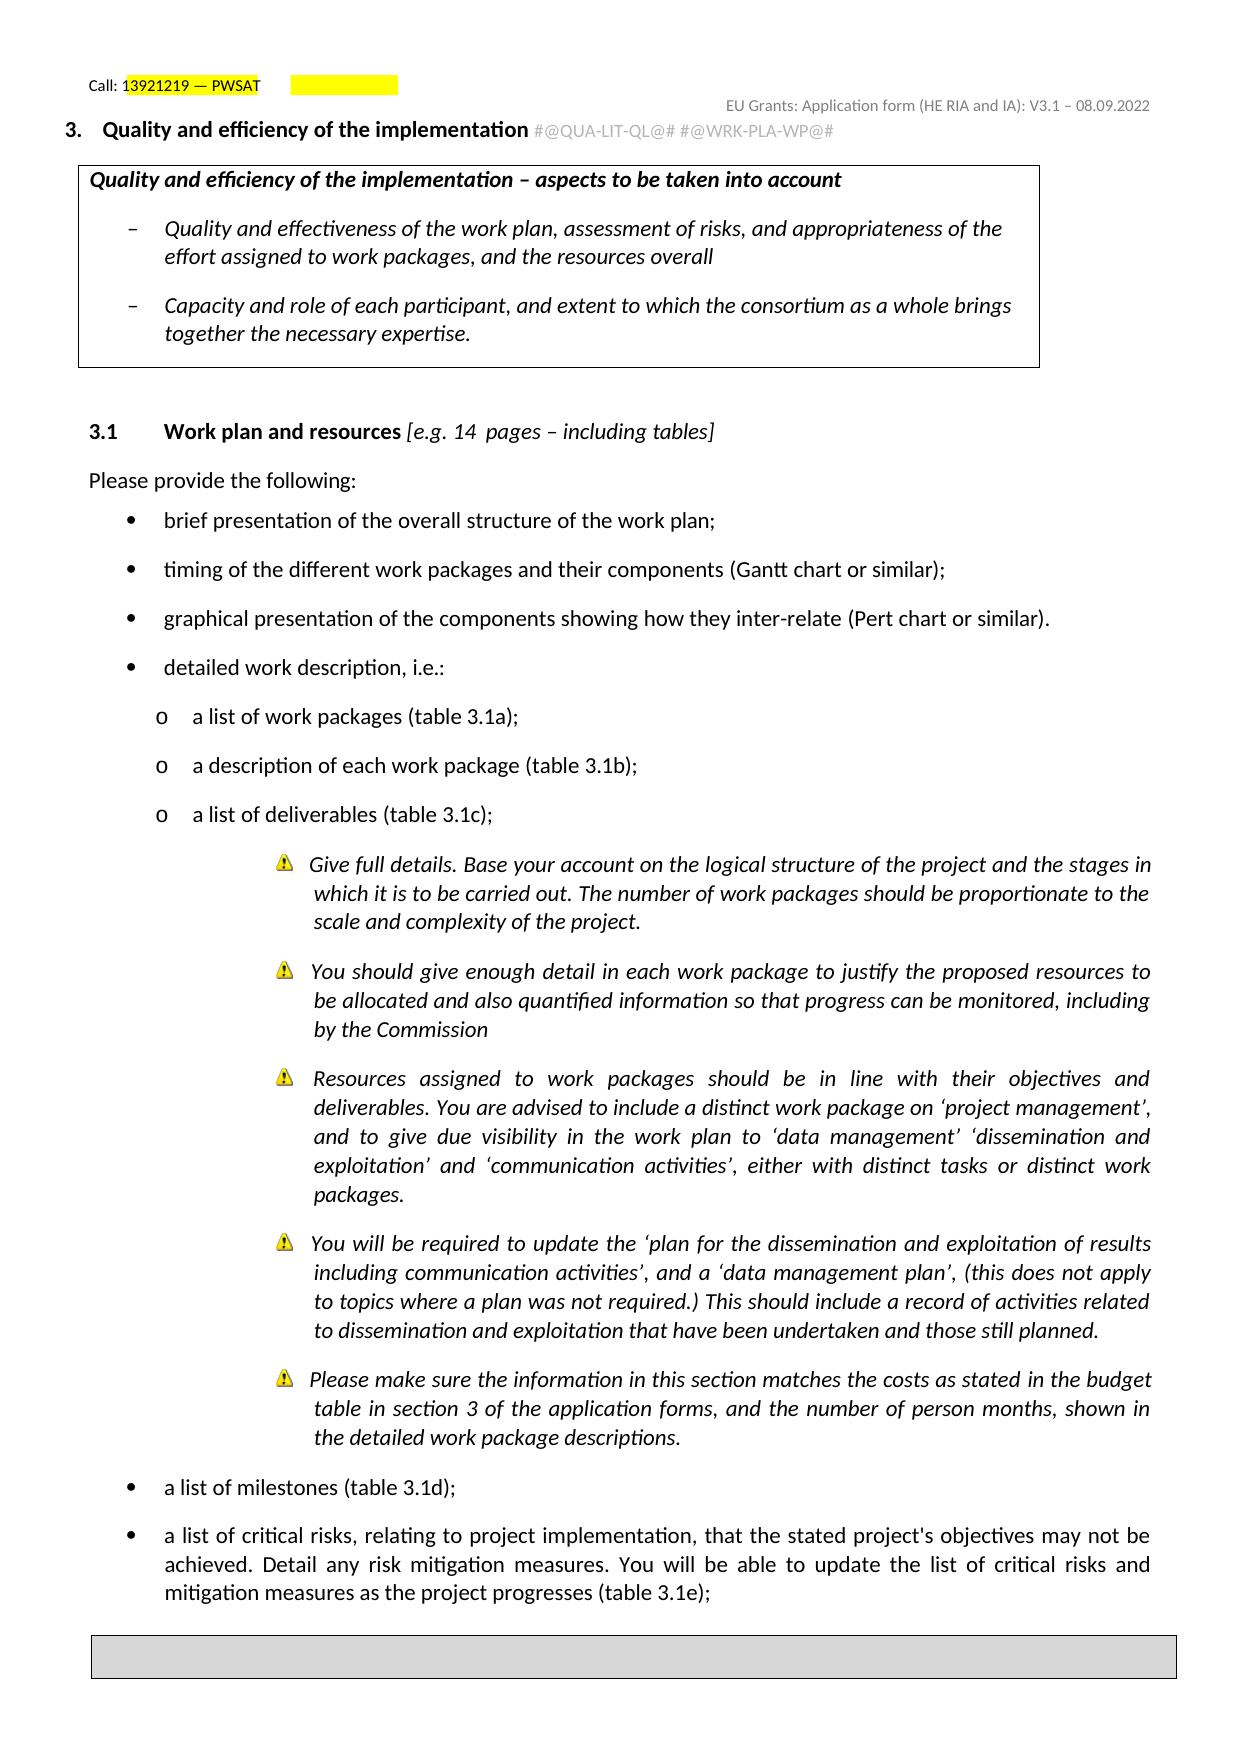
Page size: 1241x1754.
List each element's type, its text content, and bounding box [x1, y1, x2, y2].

list detailed work description, i.e.: [127, 653, 1178, 681]
text Please make sure the information in this section matches the costs as stated in the budget table in section 3 of the application forms, and the number of person months, shown in the detailed work package descriptions. [276, 1366, 1152, 1451]
text Resources assigned to work packages should be in line with their objectives and deliverables. You are advised to include a distinct work package on ‘project management’, and to give due visibility in the work plan to ‘data management’ ‘dissemination and exploitation’ and ‘communication activities’, either with distinct tasks or distinct work packages. [276, 1064, 1152, 1208]
list a description of each work package (table 3.1b); [155, 751, 1178, 781]
list Work plan and resources [e.g. 14 pages – including tables] [88, 417, 1178, 445]
list a list of milestones (table 3.1d); [127, 1473, 1178, 1501]
picture [276, 853, 295, 872]
list timing of the different work packages and their components (Gantt chart or similar); [127, 556, 1178, 583]
list Quality and efficiency of the implementation #@QUA-LIT-QL@# #@WRK-PLA-WP@# [64, 115, 1178, 143]
picture [276, 960, 295, 980]
text Give full details. Base your account on the logical structure of the project and the stages in which it is to be carried out. The number of work packages should be proportionate to the scale and complexity of the project. [276, 850, 1152, 936]
picture [276, 1369, 295, 1388]
text You will be required to update the ‘plan for the dissemination and exploitation of results including communication activities’, and a ‘data management plan’, (this does not apply to topics where a plan was not required.) This should include a record of activities related to dissemination and exploitation that have been undertaken and those still planned. [276, 1229, 1152, 1344]
picture [276, 1232, 295, 1252]
list graphical presentation of the components showing how they inter-relate (Pert chart or similar). [127, 604, 1178, 632]
text You should give enough detail in each work package to justify the proposed resources to be allocated and also quantified information so that progress can be monitored, including by the Commission [276, 957, 1152, 1043]
list a list of work packages (table 3.1a); [155, 702, 1178, 731]
picture [276, 1068, 295, 1087]
list a list of critical risks, relating to project implementation, that the stated project's objectives may not be achieved. Detail any risk mitigation measures. You will be able to update the list of critical risks and mitigation measures as the project progresses (table 3.1e); [127, 1522, 1152, 1606]
list a list of deliverables (table 3.1c); [155, 801, 1178, 830]
list brief presentation of the overall structure of the work plan; [127, 507, 1178, 535]
text Please provide the following: [89, 466, 1178, 494]
